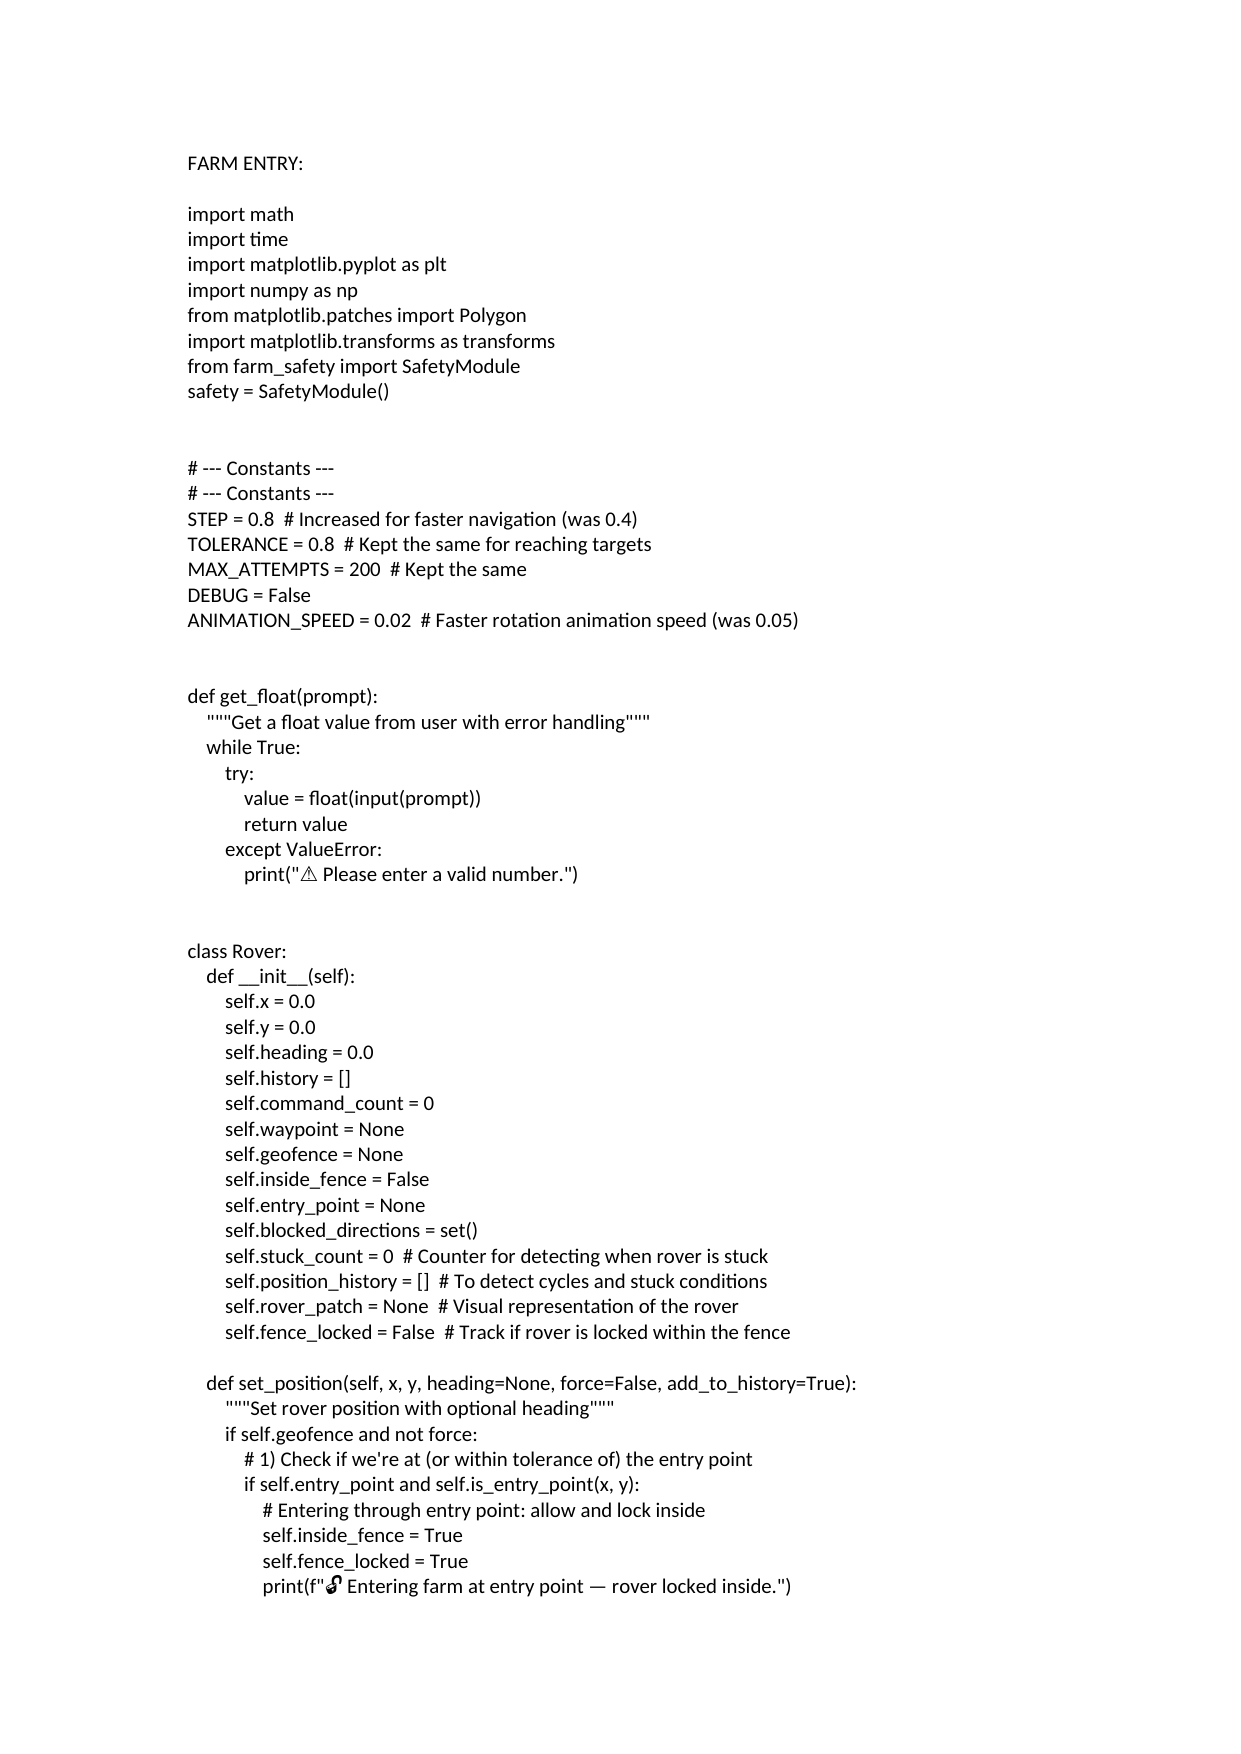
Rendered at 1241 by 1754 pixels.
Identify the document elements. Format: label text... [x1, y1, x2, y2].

text while True: [187, 734, 1053, 760]
text self.x = 0.0 [187, 989, 1053, 1014]
text self.position_history = [] # To detect cycles and stuck conditions [187, 1268, 1053, 1294]
text value = float(input(prompt)) [187, 785, 1053, 811]
text import math [187, 201, 1053, 226]
text from matplotlib.patches import Polygon [187, 302, 1053, 328]
text ANIMATION_SPEED = 0.02 # Faster rotation animation speed (was 0.05) [187, 607, 1053, 633]
text if self.entry_point and self.is_entry_point(x, y): [187, 1472, 1053, 1497]
text if self.geofence and not force: [187, 1421, 1053, 1446]
text return value [187, 811, 1053, 836]
text def get_float(prompt): [187, 684, 1053, 709]
text self.entry_point = None [187, 1192, 1053, 1217]
text DEBUG = False [187, 582, 1053, 607]
text import time [187, 226, 1053, 252]
text """Get a float value from user with error handling""" [187, 709, 1053, 734]
text try: [187, 760, 1053, 785]
text FARM ENTRY: [187, 150, 1053, 175]
text self.heading = 0.0 [187, 1039, 1053, 1065]
text # 1) Check if we're at (or within tolerance of) the entry point [187, 1446, 1053, 1472]
text self.waypoint = None [187, 1116, 1053, 1141]
text class Rover: [187, 938, 1053, 963]
text TOLERANCE = 0.8 # Kept the same for reaching targets [187, 531, 1053, 557]
text # --- Constants --- [187, 455, 1053, 480]
text self.geofence = None [187, 1141, 1053, 1167]
text from farm_safety import SafetyModule [187, 353, 1053, 379]
text import numpy as np [187, 277, 1053, 302]
text self.fence_locked = True [187, 1548, 1053, 1573]
text # Entering through entry point: allow and lock inside [187, 1497, 1053, 1522]
text self.y = 0.0 [187, 1014, 1053, 1039]
text except ValueError: [187, 836, 1053, 862]
text STEP = 0.8 # Increased for faster navigation (was 0.4) [187, 506, 1053, 531]
text safety = SafetyModule() [187, 379, 1053, 404]
text # --- Constants --- [187, 480, 1053, 506]
text """Set rover position with optional heading""" [187, 1395, 1053, 1421]
text self.stuck_count = 0 # Counter for detecting when rover is stuck [187, 1243, 1053, 1268]
text self.command_count = 0 [187, 1090, 1053, 1116]
text self.history = [] [187, 1065, 1053, 1090]
text def __init__(self): [187, 963, 1053, 989]
text import matplotlib.transforms as transforms [187, 328, 1053, 353]
text print(f"🔓 Entering farm at entry point — rover locked inside.") [187, 1573, 1053, 1599]
text self.inside_fence = False [187, 1167, 1053, 1192]
text print("⚠️ Please enter a valid number.") [187, 862, 1053, 887]
text self.blocked_directions = set() [187, 1217, 1053, 1243]
text def set_position(self, x, y, heading=None, force=False, add_to_history=True): [187, 1370, 1053, 1395]
text self.rover_patch = None # Visual representation of the rover [187, 1294, 1053, 1319]
text MAX_ATTEMPTS = 200 # Kept the same [187, 557, 1053, 582]
text self.inside_fence = True [187, 1522, 1053, 1548]
text self.fence_locked = False # Track if rover is locked within the fence [187, 1319, 1053, 1344]
text import matplotlib.pyplot as plt [187, 252, 1053, 277]
